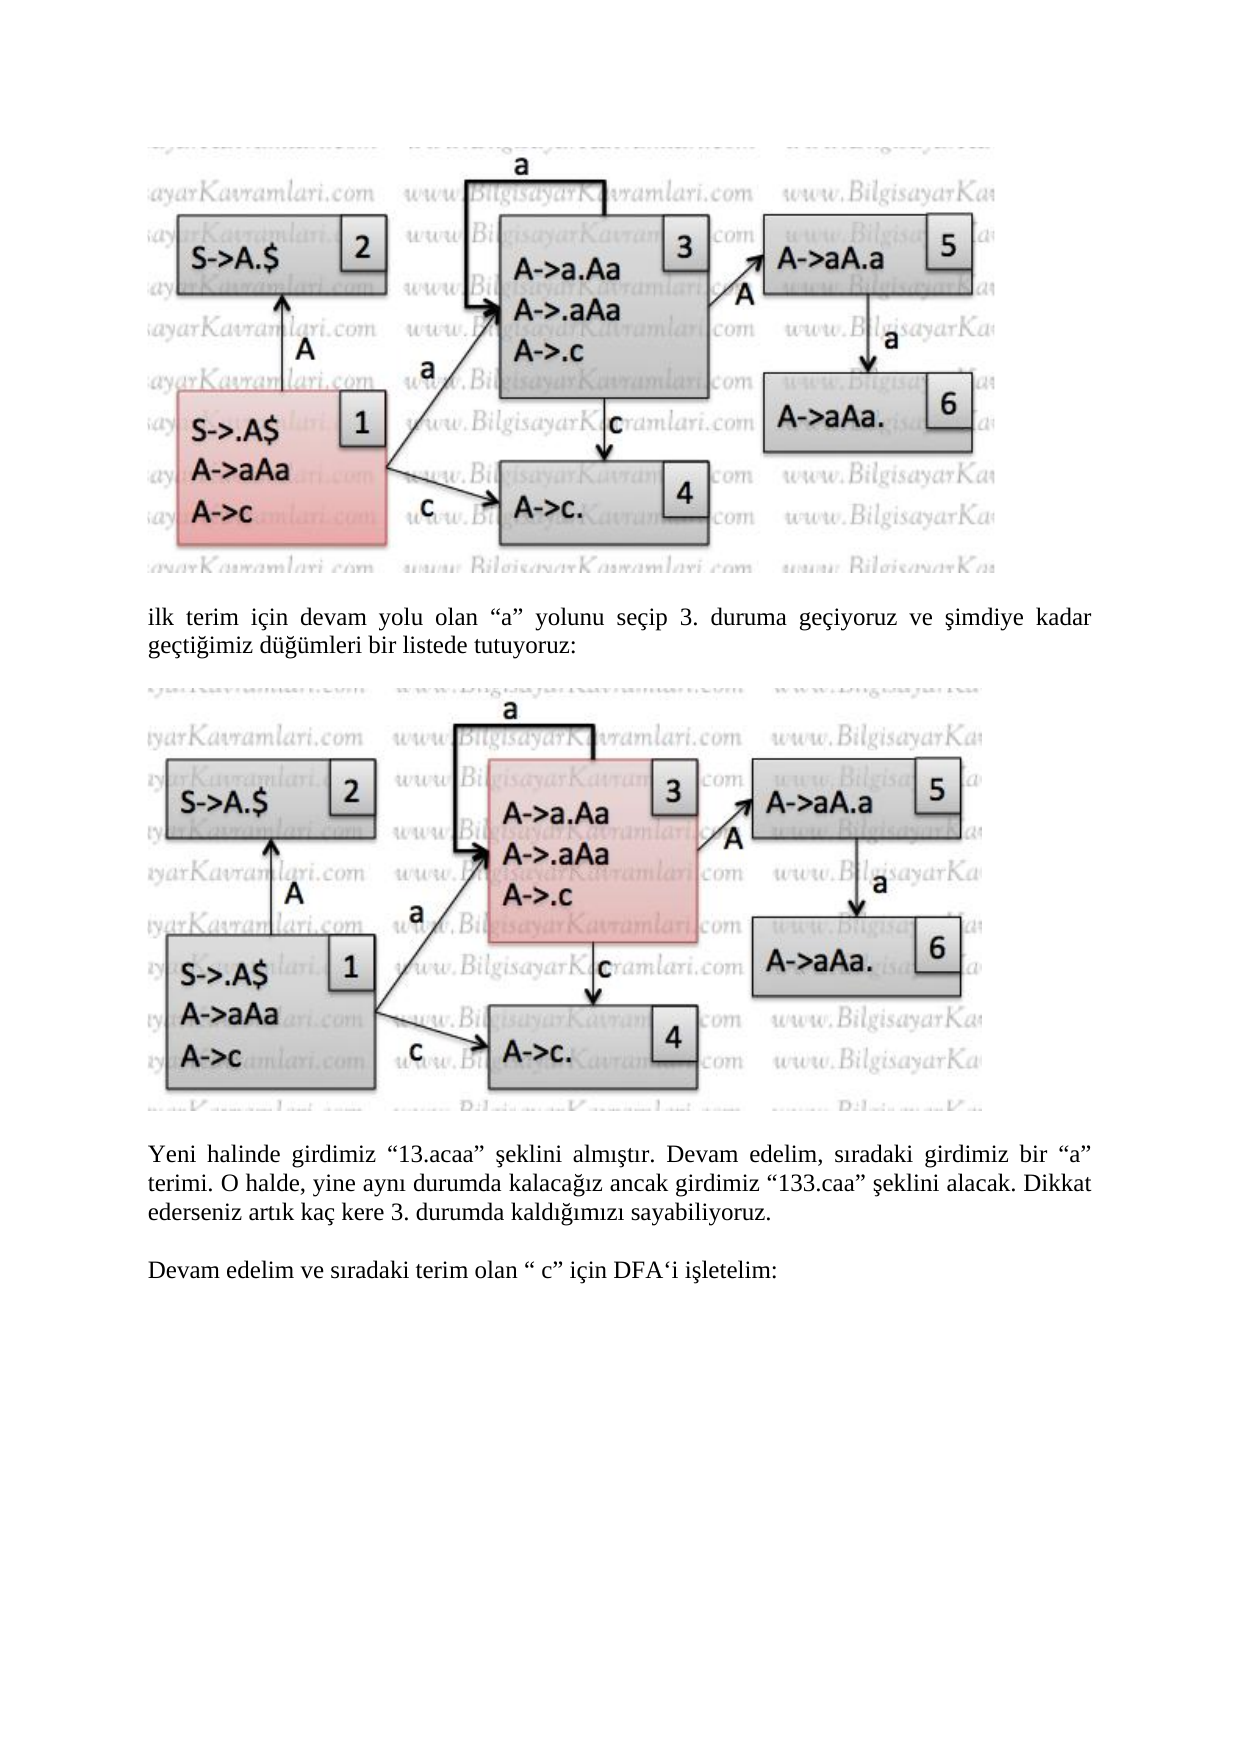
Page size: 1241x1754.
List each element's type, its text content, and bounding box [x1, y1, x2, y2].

picture [147, 147, 995, 573]
text ilk terim için devam yolu olan “a” yolunu seçip 3. duruma geçiyoruz ve şimdiye kadar geçtiğimiz düğümleri bir listede tutuyoruz: [148, 602, 1093, 659]
text Yeni halinde girdimiz “13.acaa” şeklini almıştır. Devam edelim, sıradaki girdimiz bir “a” terimi. O halde, yine aynı durumda kalacağız ancak girdimiz “133.caa” şeklini alacak. Dikkat ederseniz artık kaç kere 3. durumda kaldığımızı sayabiliyoruz. [148, 1139, 1093, 1226]
picture [147, 688, 982, 1111]
text Devam edelim ve sıradaki terim olan “ c” için DFA‘i işletelim: [148, 1255, 1093, 1284]
